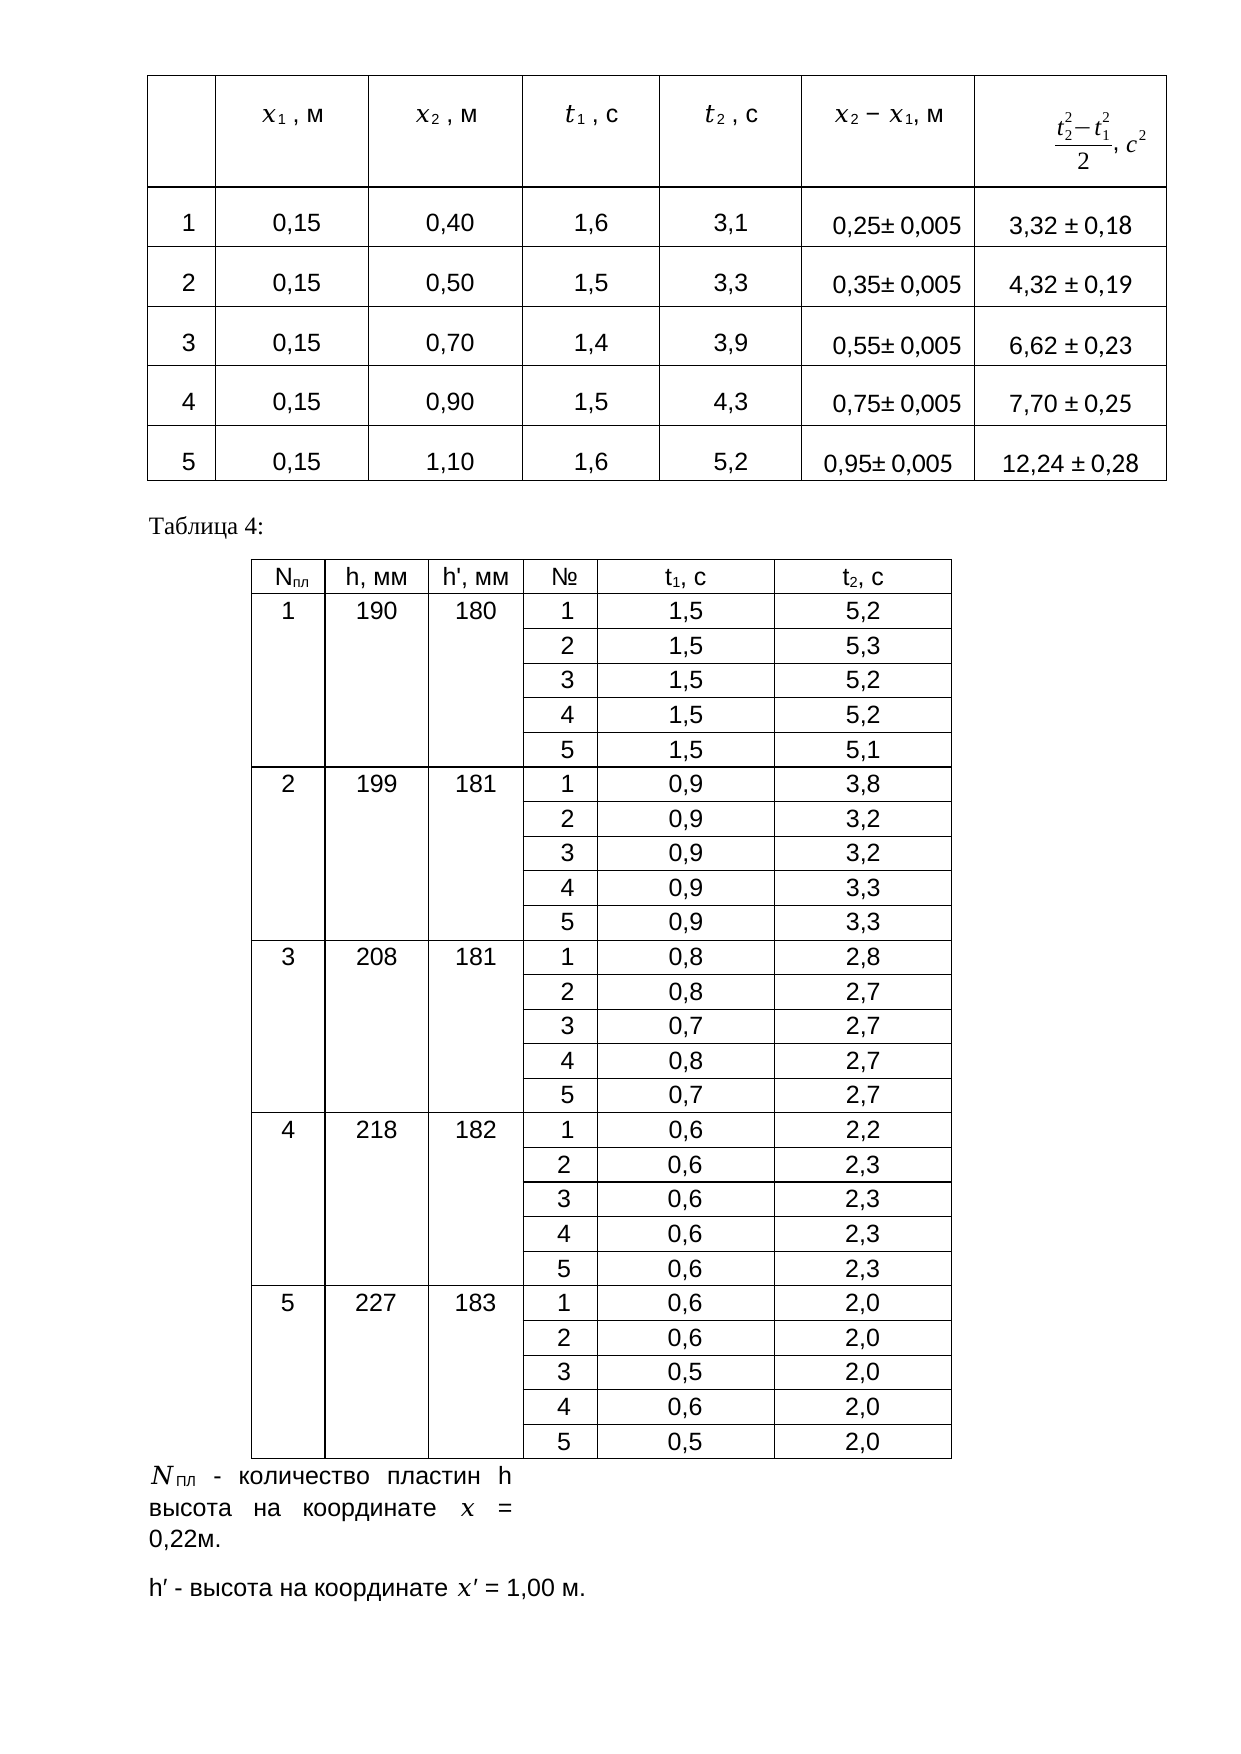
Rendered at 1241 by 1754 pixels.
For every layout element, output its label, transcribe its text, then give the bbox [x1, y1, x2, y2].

table_cell 1 [524, 1286, 597, 1320]
table_cell 0,7 [598, 1010, 774, 1043]
table_cell 7,70 ± 0,25 [975, 366, 1166, 425]
table_cell 2,8 [775, 941, 951, 974]
table_cell 2,3 [775, 1183, 951, 1216]
table_cell 4 [524, 871, 597, 905]
table_cell 5,3 [775, 629, 951, 663]
table_cell 𝑡2 , с [660, 76, 801, 186]
text Таблица 4: [149, 511, 1160, 540]
table_cell 4 [148, 366, 215, 425]
table_cell 3,9 [660, 307, 801, 364]
table_cell 0,55± 0,005 [802, 307, 974, 364]
table_cell 4 [524, 698, 597, 732]
table_cell 0,9 [598, 906, 774, 939]
table_cell 2,7 [775, 1044, 951, 1078]
table_cell 0,9 [598, 871, 774, 905]
table_cell 2,3 [775, 1148, 951, 1181]
table_cell 4 [524, 1044, 597, 1078]
table_cell 2,3 [775, 1252, 951, 1285]
table_cell 3,3 [775, 906, 951, 939]
table_cell 2,7 [775, 1079, 951, 1112]
table_header Nпл [252, 560, 324, 593]
table_cell 5 [524, 1425, 597, 1458]
table_cell 0,6 [598, 1217, 774, 1251]
table_header h, мм [326, 560, 428, 593]
table_header t1, c [598, 560, 774, 593]
table_cell 1 [524, 941, 597, 974]
table_cell 3,32 ± 0,18 [975, 188, 1166, 246]
table_cell 3 [524, 1183, 597, 1216]
table_cell 4,32 ± 0,19 [975, 247, 1166, 306]
table_cell 1,5 [598, 594, 774, 628]
table_cell 3 [524, 664, 597, 697]
table_cell 0,40 [369, 188, 522, 246]
table_cell 3,3 [775, 871, 951, 905]
table_cell 1 [252, 594, 324, 766]
table_cell , [975, 76, 1166, 186]
table_cell 0,9 [598, 837, 774, 870]
table_cell 2 [524, 802, 597, 836]
table_cell 0,6 [598, 1286, 774, 1320]
text 𝑁ПЛ - количество пластин h высота на координате 𝑥 = 0,22м. [149, 1459, 512, 1553]
table_cell 1,5 [523, 247, 659, 306]
table_cell 2 [524, 1321, 597, 1354]
table_cell 2 [148, 247, 215, 306]
table_header № [148, 76, 215, 186]
table_header № [524, 560, 597, 593]
table_cell 0,6 [598, 1390, 774, 1424]
table_cell 3,8 [775, 768, 951, 801]
table_cell 2,7 [775, 1010, 951, 1043]
table_cell 1,6 [523, 426, 659, 480]
table_cell 5 [524, 1079, 597, 1112]
table_cell 12,24 ± 0,28 [975, 426, 1166, 480]
table_cell 0,6 [598, 1183, 774, 1216]
table_cell 0,7 [598, 1079, 774, 1112]
table_cell 2 [524, 1148, 597, 1181]
table_cell 0,8 [598, 1044, 774, 1078]
table_cell 0,15 [216, 366, 368, 425]
table_cell 0,90 [369, 366, 522, 425]
table_cell 𝑥2 − 𝑥1, м [802, 76, 974, 186]
table_cell 2,0 [775, 1286, 951, 1320]
table_cell 5 [524, 733, 597, 766]
table_cell 0,50 [369, 247, 522, 306]
table_cell 199 [326, 768, 428, 939]
table_cell 0,75± 0,005 [802, 366, 974, 425]
table_cell 0,5 [598, 1356, 774, 1389]
table_cell 4 [524, 1390, 597, 1424]
table_cell 1 [524, 768, 597, 801]
table_cell 1,5 [598, 698, 774, 732]
table_cell 1 [148, 188, 215, 246]
table_cell 4 [252, 1113, 324, 1285]
table_cell 3 [148, 307, 215, 364]
table_cell 181 [429, 768, 523, 939]
table_cell 5,1 [775, 733, 951, 766]
table_cell 3 [524, 837, 597, 870]
table_header t2, c [775, 560, 951, 593]
table_cell 2 [524, 975, 597, 1008]
table_cell 0,95± 0,005 [802, 426, 974, 480]
table_cell 5,2 [660, 426, 801, 480]
table_cell 1 [524, 594, 597, 628]
table_cell 1,5 [598, 664, 774, 697]
table_cell 2,0 [775, 1425, 951, 1458]
table_cell 2,3 [775, 1217, 951, 1251]
table_cell 2,0 [775, 1390, 951, 1424]
table_cell 5 [252, 1286, 324, 1458]
table_cell 3 [524, 1010, 597, 1043]
text h′ - высота на координате 𝑥′ = 1,00 м. [149, 1572, 1160, 1602]
table_cell 181 [429, 941, 523, 1112]
table_cell 1,5 [598, 629, 774, 663]
table_cell 182 [429, 1113, 523, 1285]
table_cell 208 [326, 941, 428, 1112]
table_cell 2,0 [775, 1356, 951, 1389]
table_cell 5,2 [775, 594, 951, 628]
table_cell 1,4 [523, 307, 659, 364]
table_cell 227 [326, 1286, 428, 1458]
table_cell 4 [524, 1217, 597, 1251]
table_cell 0,6 [598, 1321, 774, 1354]
table_cell 0,25± 0,005 [802, 188, 974, 246]
table_cell 3 [524, 1356, 597, 1389]
table_cell 3,2 [775, 837, 951, 870]
table_cell 0,8 [598, 975, 774, 1008]
table_cell 1,5 [523, 366, 659, 425]
table_cell 2,7 [775, 975, 951, 1008]
table_cell 218 [326, 1113, 428, 1285]
table_cell 0,15 [216, 426, 368, 480]
table_cell 3 [252, 941, 324, 1112]
table_cell 1,10 [369, 426, 522, 480]
table_cell 0,35± 0,005 [802, 247, 974, 306]
table_cell 180 [429, 594, 523, 766]
table_cell 183 [429, 1286, 523, 1458]
table_cell 0,6 [598, 1148, 774, 1181]
table_cell 1 [524, 1113, 597, 1147]
table_cell 𝑥2 , м [369, 76, 522, 186]
table_cell 5 [148, 426, 215, 480]
table_cell 5,2 [775, 664, 951, 697]
table_cell 0,8 [598, 941, 774, 974]
table_cell 2,0 [775, 1321, 951, 1354]
table_cell 2,2 [775, 1113, 951, 1147]
table_cell 2 [524, 629, 597, 663]
table_cell 0,5 [598, 1425, 774, 1458]
table_cell 0,70 [369, 307, 522, 364]
table_cell 190 [326, 594, 428, 766]
table_cell 𝑥1 , м [216, 76, 368, 186]
table_cell 0,15 [216, 307, 368, 364]
table_cell 1,5 [598, 733, 774, 766]
table_cell 0,6 [598, 1113, 774, 1147]
table_cell 0,6 [598, 1252, 774, 1285]
table_cell 0,15 [216, 247, 368, 306]
table_cell 0,9 [598, 802, 774, 836]
table_cell 3,3 [660, 247, 801, 306]
table_header h', мм [429, 560, 523, 593]
table_cell 2 [252, 768, 324, 939]
table_cell 6,62 ± 0,23 [975, 307, 1166, 364]
table_cell 0,9 [598, 768, 774, 801]
table_cell 5 [524, 906, 597, 939]
table_cell 5,2 [775, 698, 951, 732]
table_cell 5 [524, 1252, 597, 1285]
table_cell 3,2 [775, 802, 951, 836]
table_cell 4,3 [660, 366, 801, 425]
table_cell 1,6 [523, 188, 659, 246]
table_cell 0,15 [216, 188, 368, 246]
table_cell 𝑡1 , с [523, 76, 659, 186]
table_cell 3,1 [660, 188, 801, 246]
